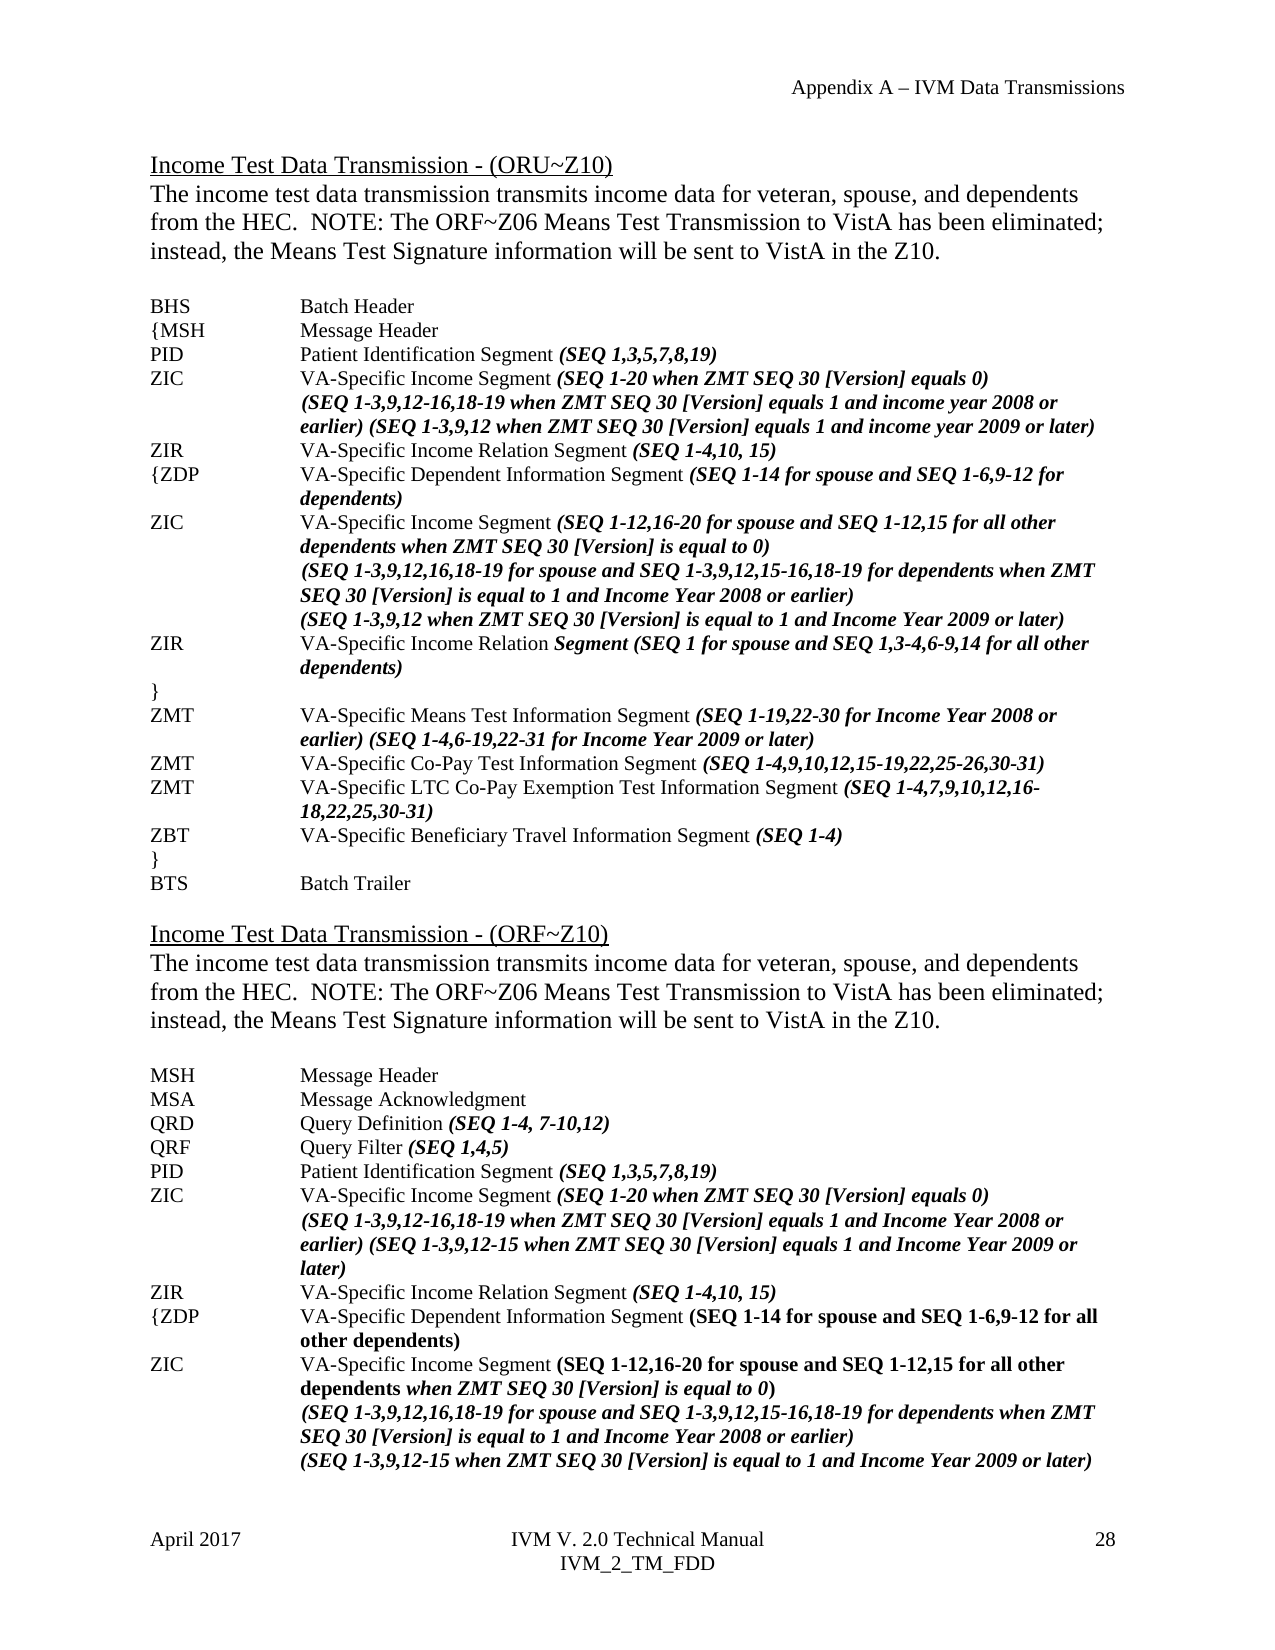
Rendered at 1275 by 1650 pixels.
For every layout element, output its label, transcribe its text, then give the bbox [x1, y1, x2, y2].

text (SEQ 1-3,9,12-15 when ZMT SEQ 30 [Version] is equal to 1 and Income Year 2009 or later) [150, 1448, 1125, 1472]
text ZIR VA-Specific Income Relation Segment (SEQ 1-4,10, 15) [150, 1280, 1125, 1304]
text MSA Message Acknowledgment [150, 1087, 1125, 1111]
text PID Patient Identification Segment (SEQ 1,3,5,7,8,19) [150, 342, 1125, 366]
text The income test data transmission transmits income data for veteran, spouse, and dependents from the HEC. NOTE: The ORF~Z06 Means Test Transmission to VistA has been eliminated; instead, the Means Test Signature information will be sent to VistA in the Z10. [150, 179, 1125, 265]
text QRD Query Definition (SEQ 1-4, 7-10,12) [150, 1111, 1125, 1135]
text ZIR VA-Specific Income Relation Segment (SEQ 1 for spouse and SEQ 1,3-4,6-9,14 for all other dependents) [150, 631, 1125, 679]
text ZIC VA-Specific Income Segment (SEQ 1-12,16-20 for spouse and SEQ 1-12,15 for all other dependents when ZMT SEQ 30 [Version] is equal to 0) [150, 510, 1125, 558]
text } [150, 679, 1125, 703]
text MSH Message Header [150, 1063, 1125, 1087]
text (SEQ 1-3,9,12,16,18-19 for spouse and SEQ 1-3,9,12,15-16,18-19 for dependents when ZMT SEQ 30 [Version] is equal to 1 and Income Year 2008 or earlier) [150, 558, 1125, 607]
text ZIC VA-Specific Income Segment (SEQ 1-12,16-20 for spouse and SEQ 1-12,15 for all other dependents when ZMT SEQ 30 [Version] is equal to 0) [150, 1352, 1125, 1400]
text {ZDP VA-Specific Dependent Information Segment (SEQ 1-14 for spouse and SEQ 1-6,9-12 for all other dependents) [150, 1304, 1125, 1352]
text {ZDP VA-Specific Dependent Information Segment (SEQ 1-14 for spouse and SEQ 1-6,9-12 for dependents) [150, 462, 1125, 510]
subtitle Income Test Data Transmission - (ORU~Z10) [150, 150, 1125, 179]
text {MSH Message Header [150, 318, 1125, 342]
text ZMT VA-Specific Co-Pay Test Information Segment (SEQ 1-4,9,10,12,15-19,22,25-26,30-31) [150, 751, 1125, 775]
text ZBT VA-Specific Beneficiary Travel Information Segment (SEQ 1-4) [150, 823, 1125, 847]
subtitle Income Test Data Transmission - (ORF~Z10) [150, 919, 1125, 948]
text (SEQ 1-3,9,12,16,18-19 for spouse and SEQ 1-3,9,12,15-16,18-19 for dependents when ZMT SEQ 30 [Version] is equal to 1 and Income Year 2008 or earlier) [150, 1400, 1125, 1448]
text (SEQ 1-3,9,12-16,18-19 when ZMT SEQ 30 [Version] equals 1 and Income Year 2008 or earlier) (SEQ 1-3,9,12-15 when ZMT SEQ 30 [Version] equals 1 and Income Year 2009 or later) [150, 1207, 1125, 1280]
text PID Patient Identification Segment (SEQ 1,3,5,7,8,19) [150, 1159, 1125, 1183]
text ZMT VA-Specific LTC Co-Pay Exemption Test Information Segment (SEQ 1-4,7,9,10,12,16-18,22,25,30-31) [150, 775, 1125, 823]
text ZIC VA-Specific Income Segment (SEQ 1-20 when ZMT SEQ 30 [Version] equals 0) [150, 1183, 1125, 1207]
text BHS Batch Header [150, 294, 1125, 318]
text BTS Batch Trailer [150, 871, 1125, 895]
text (SEQ 1-3,9,12-16,18-19 when ZMT SEQ 30 [Version] equals 1 and income year 2008 or [150, 390, 1125, 414]
text QRF Query Filter (SEQ 1,4,5) [150, 1135, 1125, 1159]
text (SEQ 1-3,9,12 when ZMT SEQ 30 [Version] is equal to 1 and Income Year 2009 or later) [150, 607, 1125, 631]
text The income test data transmission transmits income data for veteran, spouse, and dependents from the HEC. NOTE: The ORF~Z06 Means Test Transmission to VistA has been eliminated; instead, the Means Test Signature information will be sent to VistA in the Z10. [150, 948, 1125, 1034]
text ZIC VA-Specific Income Segment (SEQ 1-20 when ZMT SEQ 30 [Version] equals 0) [150, 366, 1125, 390]
text } [150, 847, 1125, 871]
text ZMT VA-Specific Means Test Information Segment (SEQ 1-19,22-30 for Income Year 2008 or earlier) (SEQ 1-4,6-19,22-31 for Income Year 2009 or later) [150, 703, 1125, 751]
text earlier) (SEQ 1-3,9,12 when ZMT SEQ 30 [Version] equals 1 and income year 2009 or later) [150, 414, 1125, 438]
text ZIR VA-Specific Income Relation Segment (SEQ 1-4,10, 15) [150, 438, 1125, 462]
